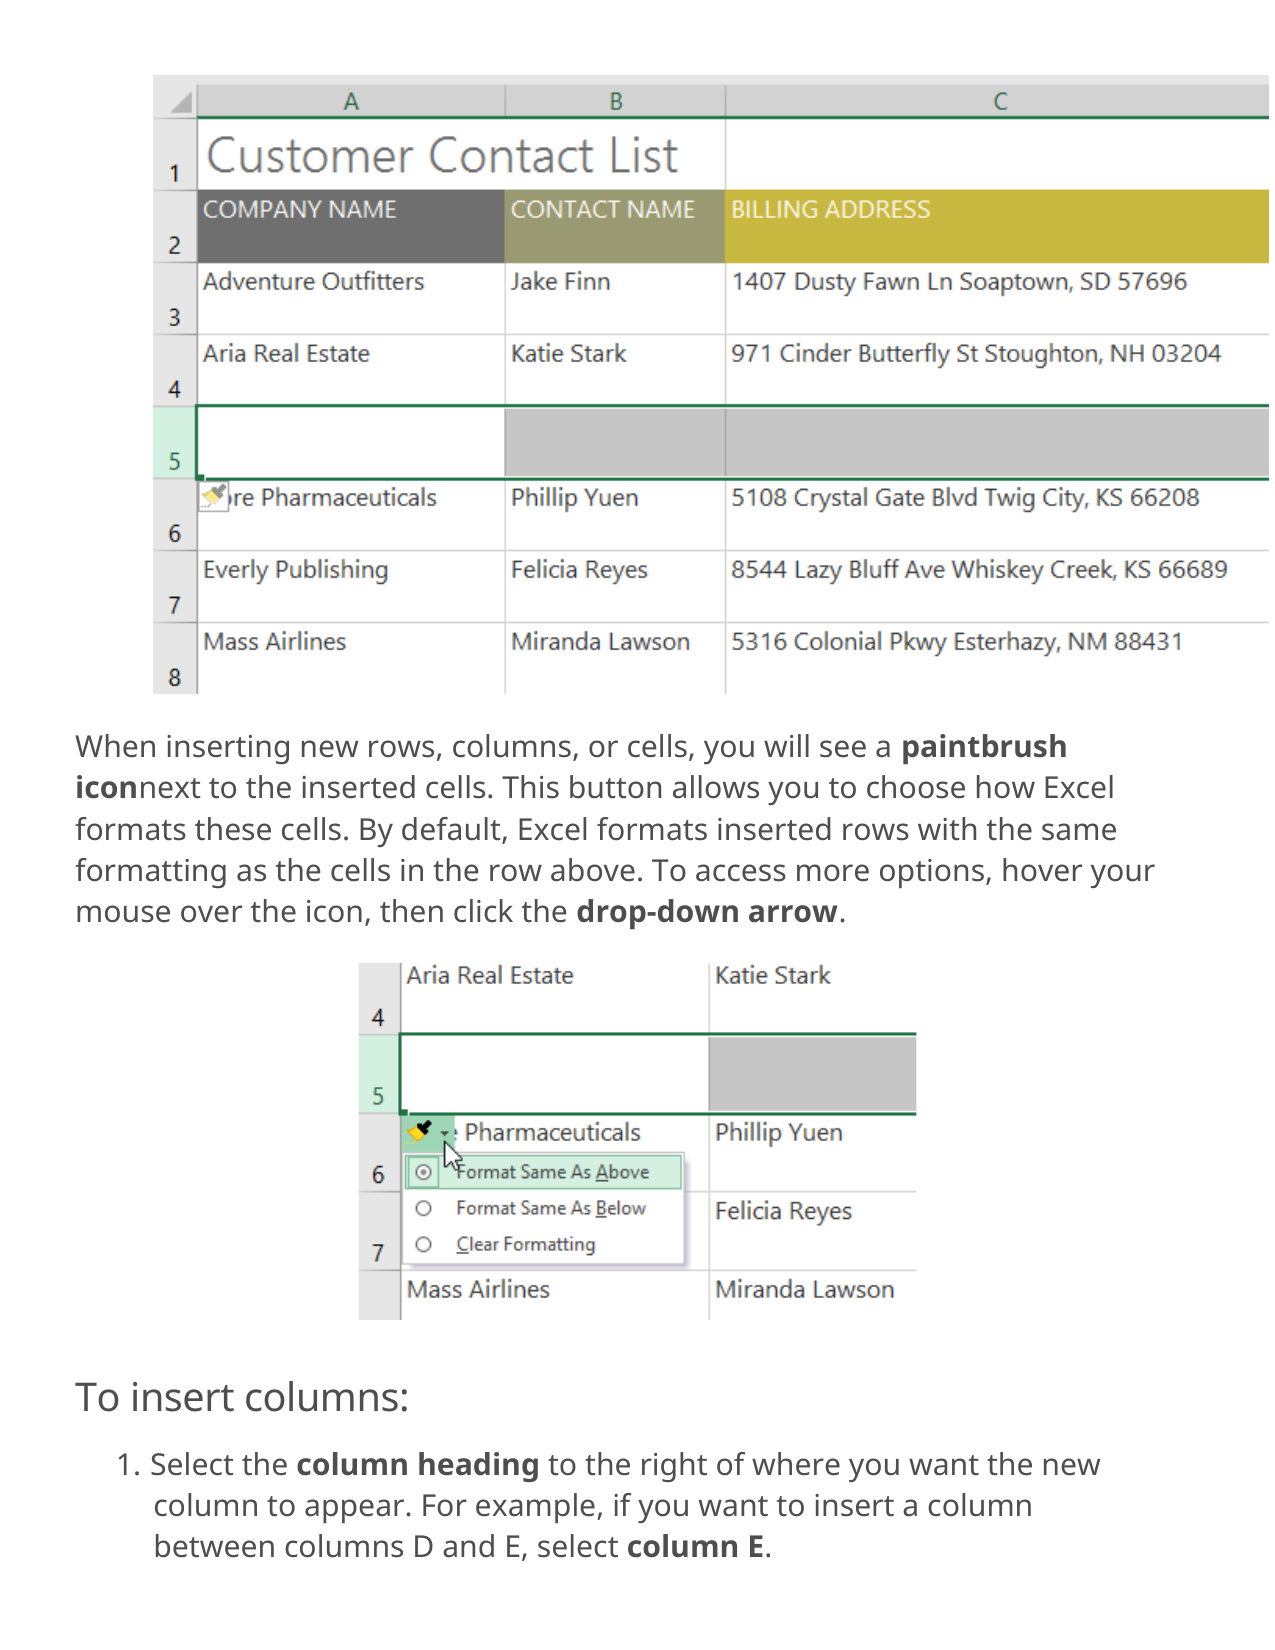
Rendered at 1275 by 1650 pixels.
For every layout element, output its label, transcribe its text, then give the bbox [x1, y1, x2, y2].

picture [153, 75, 1269, 694]
list Select the column heading to the right of where you want the new column to appear. For example, if you want to insert a column between columns D and E, select column E. [116, 1443, 1122, 1567]
text When inserting new rows, columns, or cells, you will see a paintbrush iconnext to the inserted cells. This button allows you to choose how Excel formats these cells. By default, Excel formats inserted rows with the same formatting as the cells in the row above. To access more options, hover your mouse over the icon, then click the drop-down arrow. [75, 726, 1200, 931]
text To insert columns: [75, 1369, 1200, 1423]
picture [358, 963, 917, 1320]
